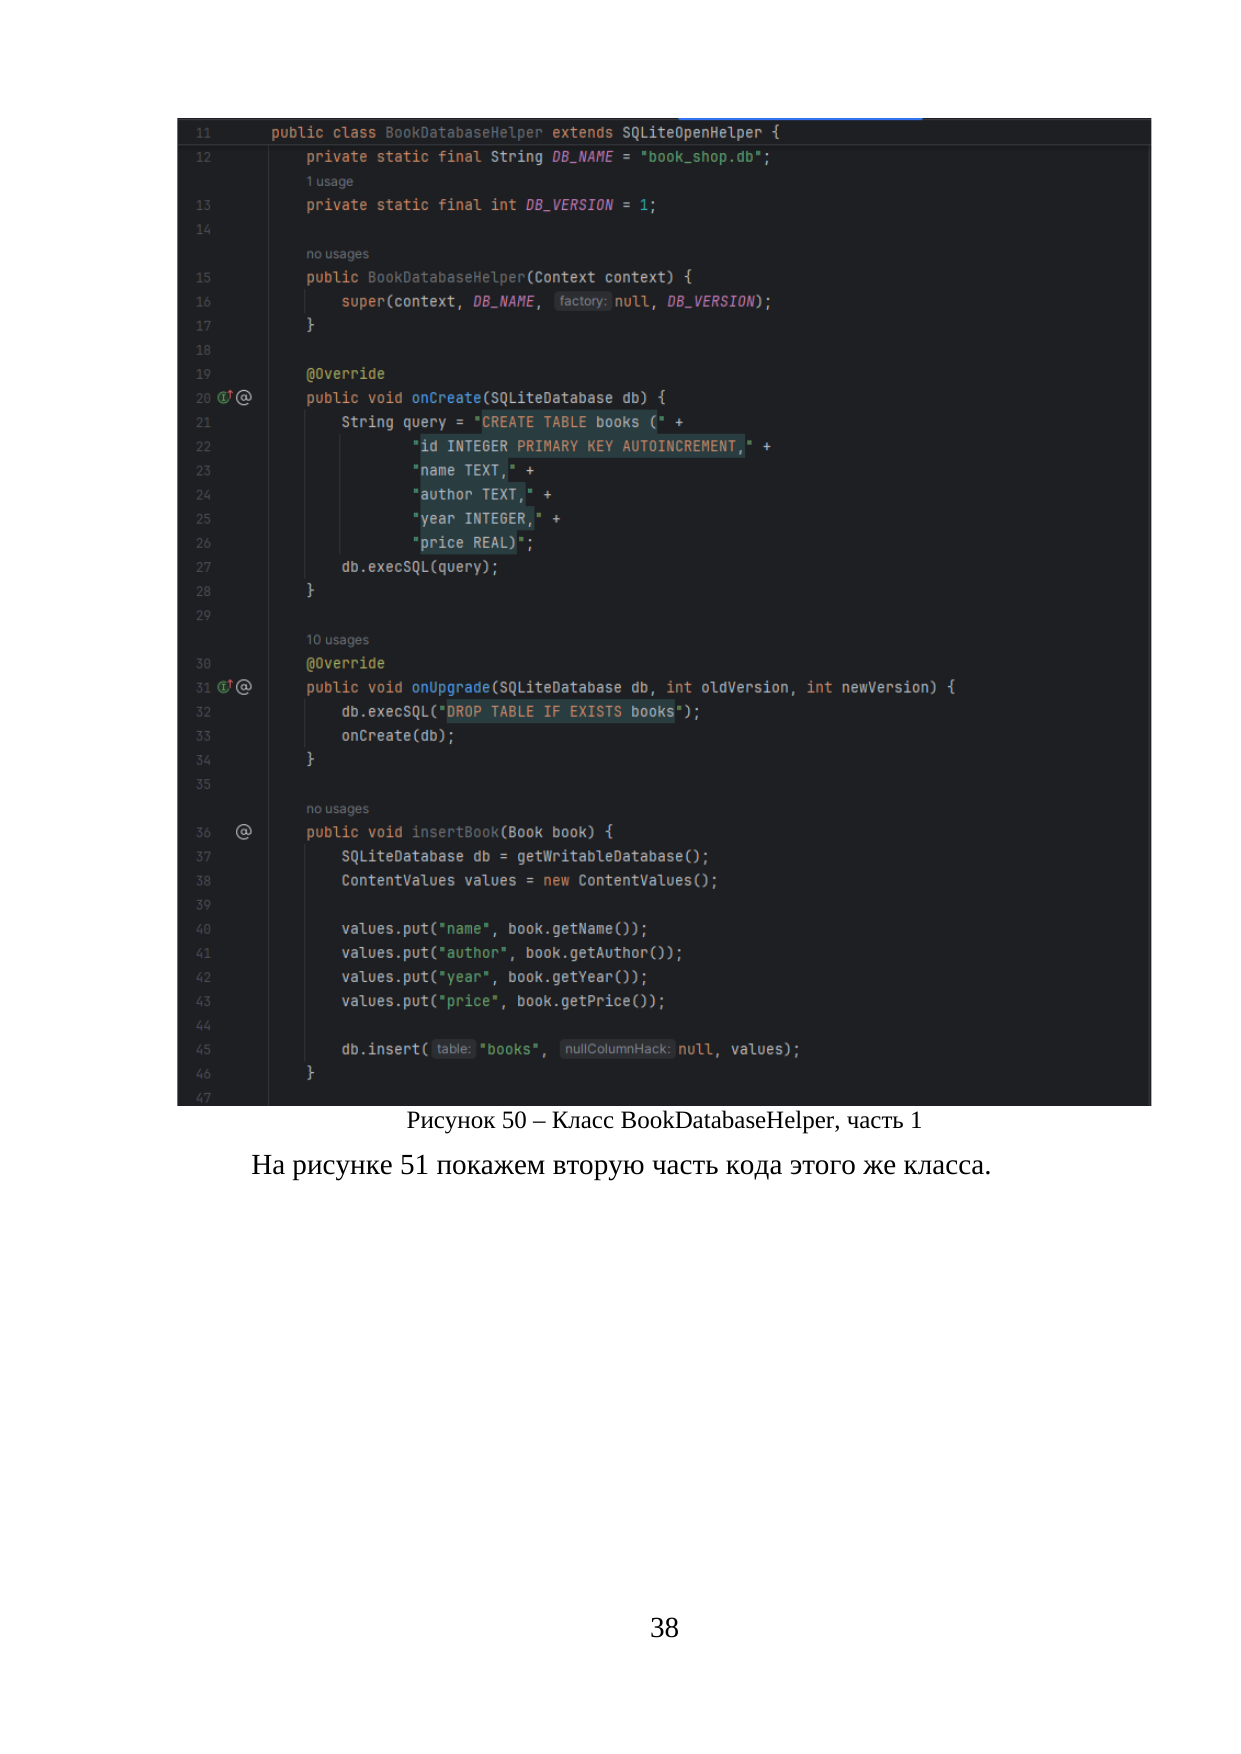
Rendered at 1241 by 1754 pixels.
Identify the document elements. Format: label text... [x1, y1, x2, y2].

subtitle Рисунок 50 – Класс BookDatabaseHelper, часть 1 [177, 1106, 1152, 1134]
text На рисунке 51 покажем вторую часть кода этого же класса. [177, 1147, 1152, 1180]
picture [177, 118, 1152, 1106]
